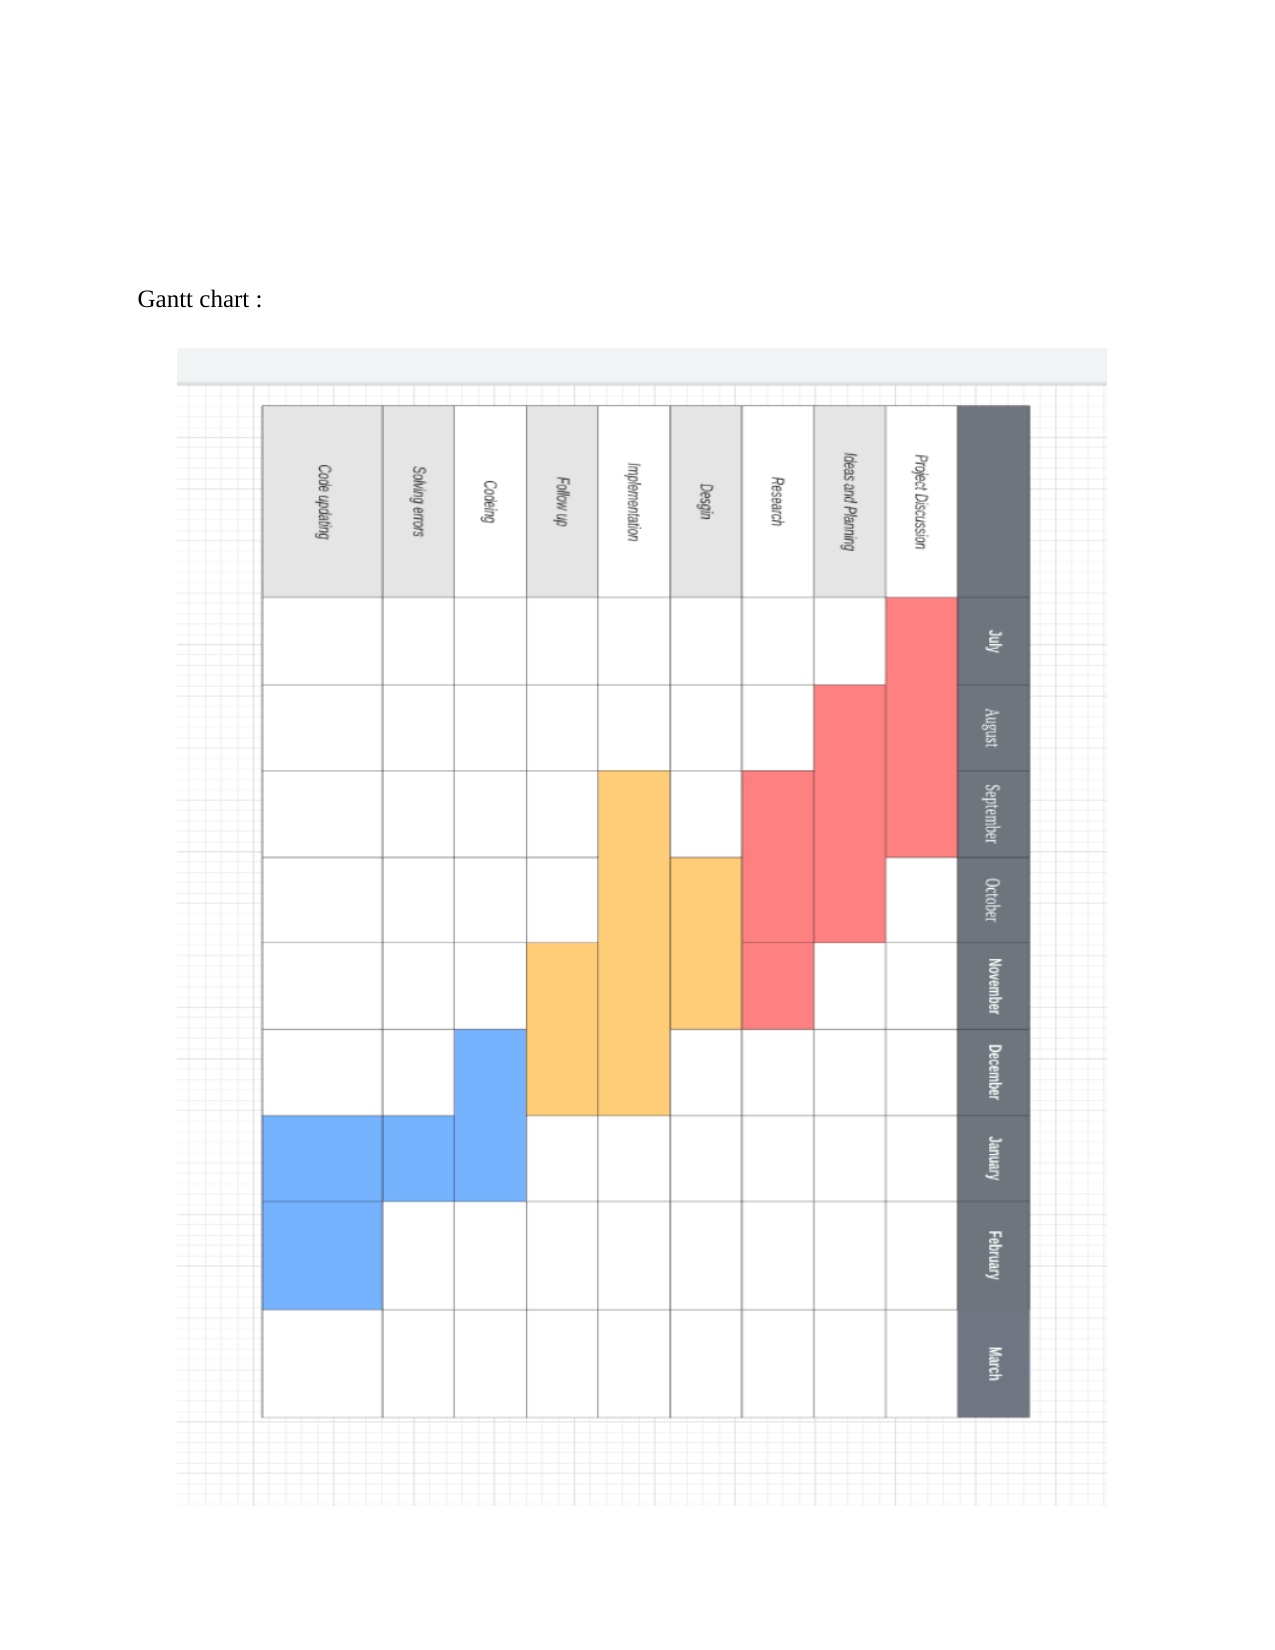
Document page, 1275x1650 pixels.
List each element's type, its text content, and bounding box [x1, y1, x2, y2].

picture [177, 348, 1107, 1506]
text Gantt chart : [137, 284, 1189, 313]
